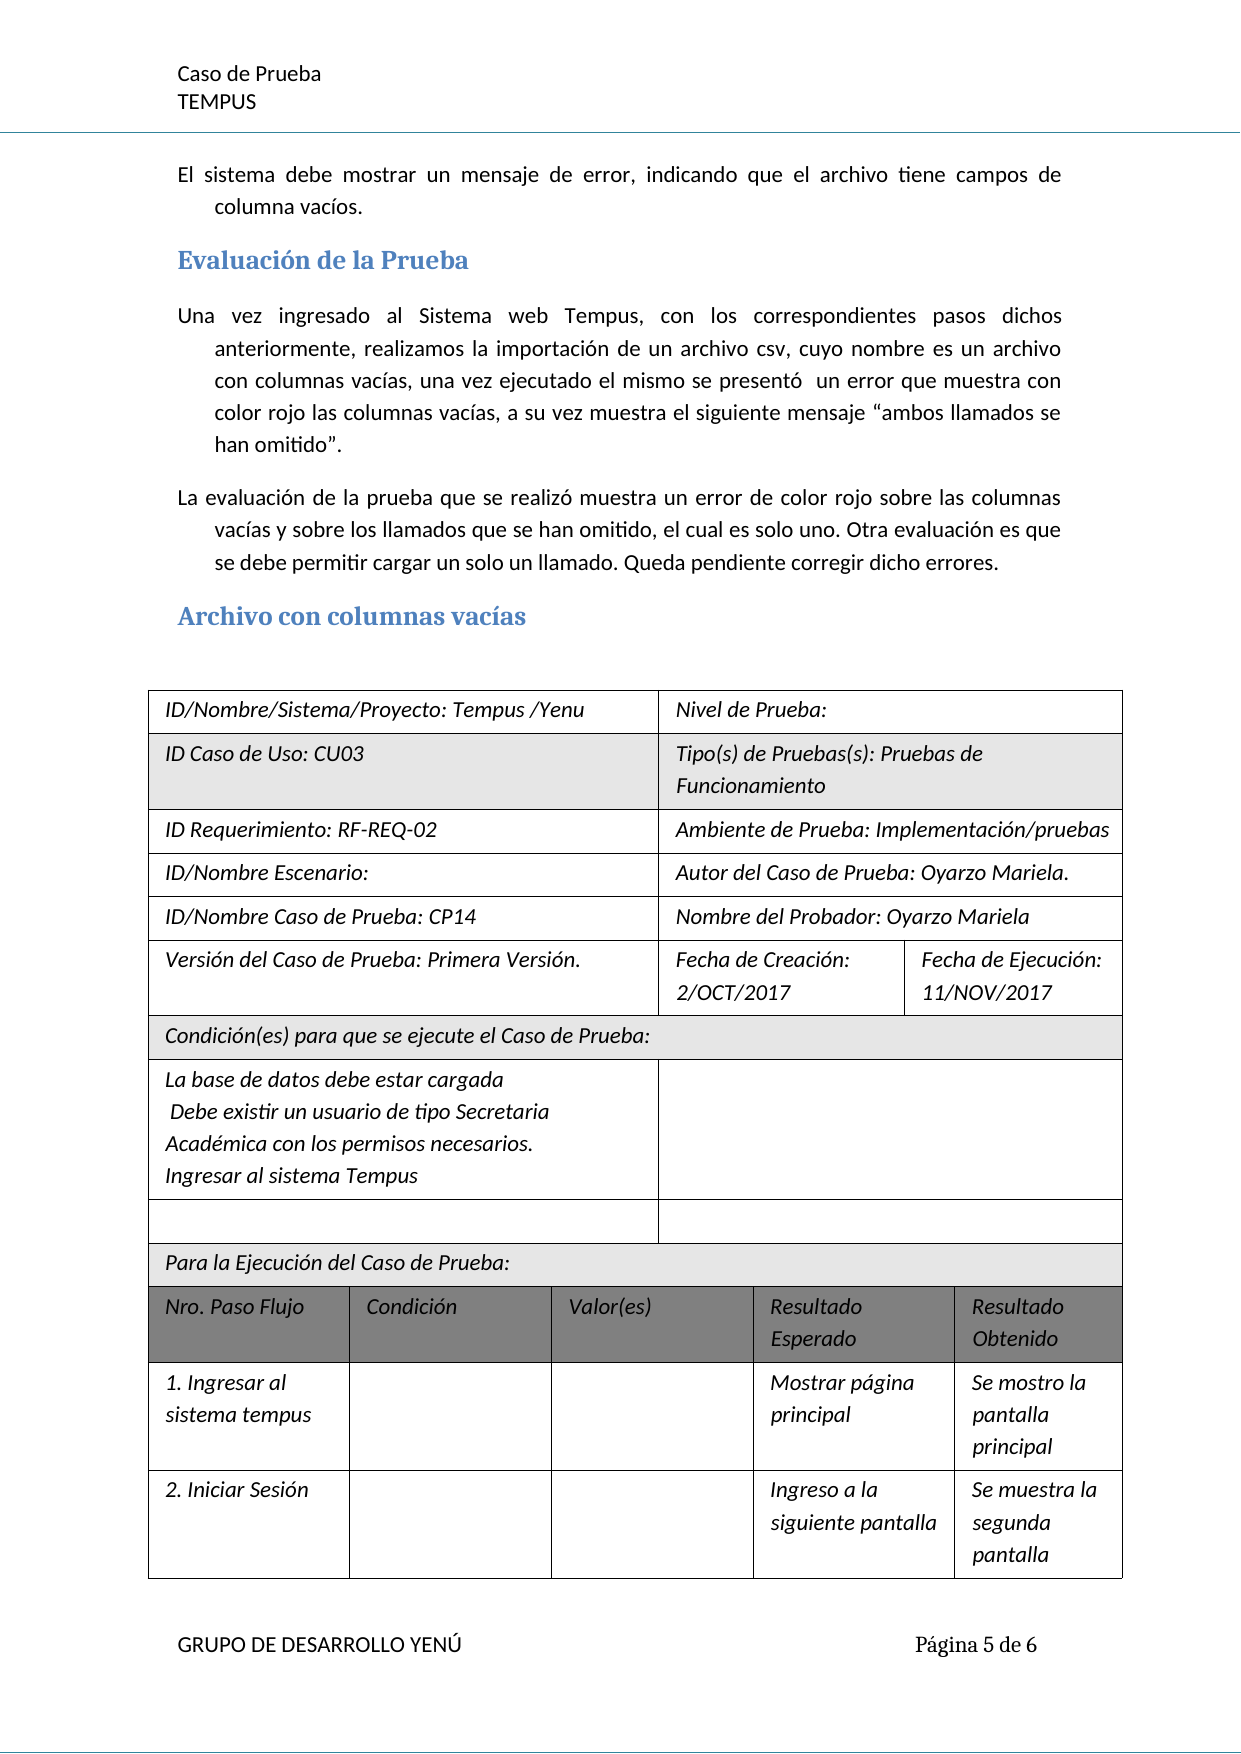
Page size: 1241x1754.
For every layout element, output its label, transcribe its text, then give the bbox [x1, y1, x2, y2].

table_cell [659, 1200, 1122, 1242]
table_cell Fecha de Creación: 2/OCT/2017 [659, 941, 904, 1015]
table_cell Condición [350, 1287, 551, 1362]
table_cell Resultado Obtenido [955, 1287, 1122, 1362]
table_header ID/Nombre/Sistema/Proyecto: Tempus /Yenu [149, 691, 658, 733]
table_cell Para la Ejecución del Caso de Prueba: [149, 1244, 1122, 1286]
table_cell Mostrar página principal [754, 1363, 954, 1469]
table_cell [552, 1363, 753, 1469]
table_cell Fecha de Ejecución: 11/NOV/2017 [905, 941, 1122, 1015]
table_cell Versión del Caso de Prueba: Primera Versión. [149, 941, 658, 1015]
text Archivo con columnas vacías [177, 601, 1063, 632]
table_cell [149, 1200, 658, 1242]
table_cell ID Requerimiento: RF-REQ-02 [149, 810, 658, 852]
table_cell Ingreso a la siguiente pantalla [754, 1471, 954, 1577]
table_cell 1. Ingresar al sistema tempus [149, 1363, 349, 1469]
text Una vez ingresado al Sistema web Tempus, con los correspondientes pasos dichos anteriormente, realizamos la importación de un archivo csv, cuyo nombre es un archivo con columnas vacías, una vez ejecutado el mismo se presentó un error que muestra con color rojo las columnas vacías, a su vez muestra el siguiente mensaje “ambos llamados se han omitido”. [177, 302, 1063, 458]
table_cell [350, 1363, 551, 1469]
table_cell Nro. Paso Flujo [149, 1287, 349, 1362]
text La evaluación de la prueba que se realizó muestra un error de color rojo sobre las columnas vacías y sobre los llamados que se han omitido, el cual es solo uno. Otra evaluación es que se debe permitir cargar un solo un llamado. Queda pendiente corregir dicho errores. [177, 483, 1063, 576]
table_cell Resultado Esperado [754, 1287, 954, 1362]
table_cell 2. Iniciar Sesión [149, 1471, 349, 1577]
table_cell La base de datos debe estar cargada Debe existir un usuario de tipo Secretaria Académica con los permisos necesarios. Ingresar al sistema Tempus [149, 1060, 658, 1199]
table_cell Autor del Caso de Prueba: Oyarzo Mariela. [659, 854, 1122, 896]
table_cell Valor(es) [552, 1287, 753, 1362]
table_cell Condición(es) para que se ejecute el Caso de Prueba: [149, 1016, 1122, 1059]
table_cell Ambiente de Prueba: Implementación/pruebas [659, 810, 1122, 852]
table_cell Nombre del Probador: Oyarzo Mariela [659, 897, 1122, 939]
table_cell [350, 1471, 551, 1577]
table_cell ID Caso de Uso: CU03 [149, 734, 658, 809]
table_cell Se muestra la segunda pantalla [955, 1471, 1122, 1577]
table_cell [659, 1060, 1122, 1199]
text Evaluación de la Prueba [177, 245, 1063, 276]
table_cell Tipo(s) de Pruebas(s): Pruebas de Funcionamiento [659, 734, 1122, 809]
text El sistema debe mostrar un mensaje de error, indicando que el archivo tiene campos de columna vacíos. [177, 160, 1063, 220]
table_cell ID/Nombre Escenario: [149, 854, 658, 896]
table_cell [552, 1471, 753, 1577]
table_cell ID/Nombre Caso de Prueba: CP14 [149, 897, 658, 939]
table_cell Se mostro la pantalla principal [955, 1363, 1122, 1469]
table_header Nivel de Prueba: [659, 691, 1122, 733]
